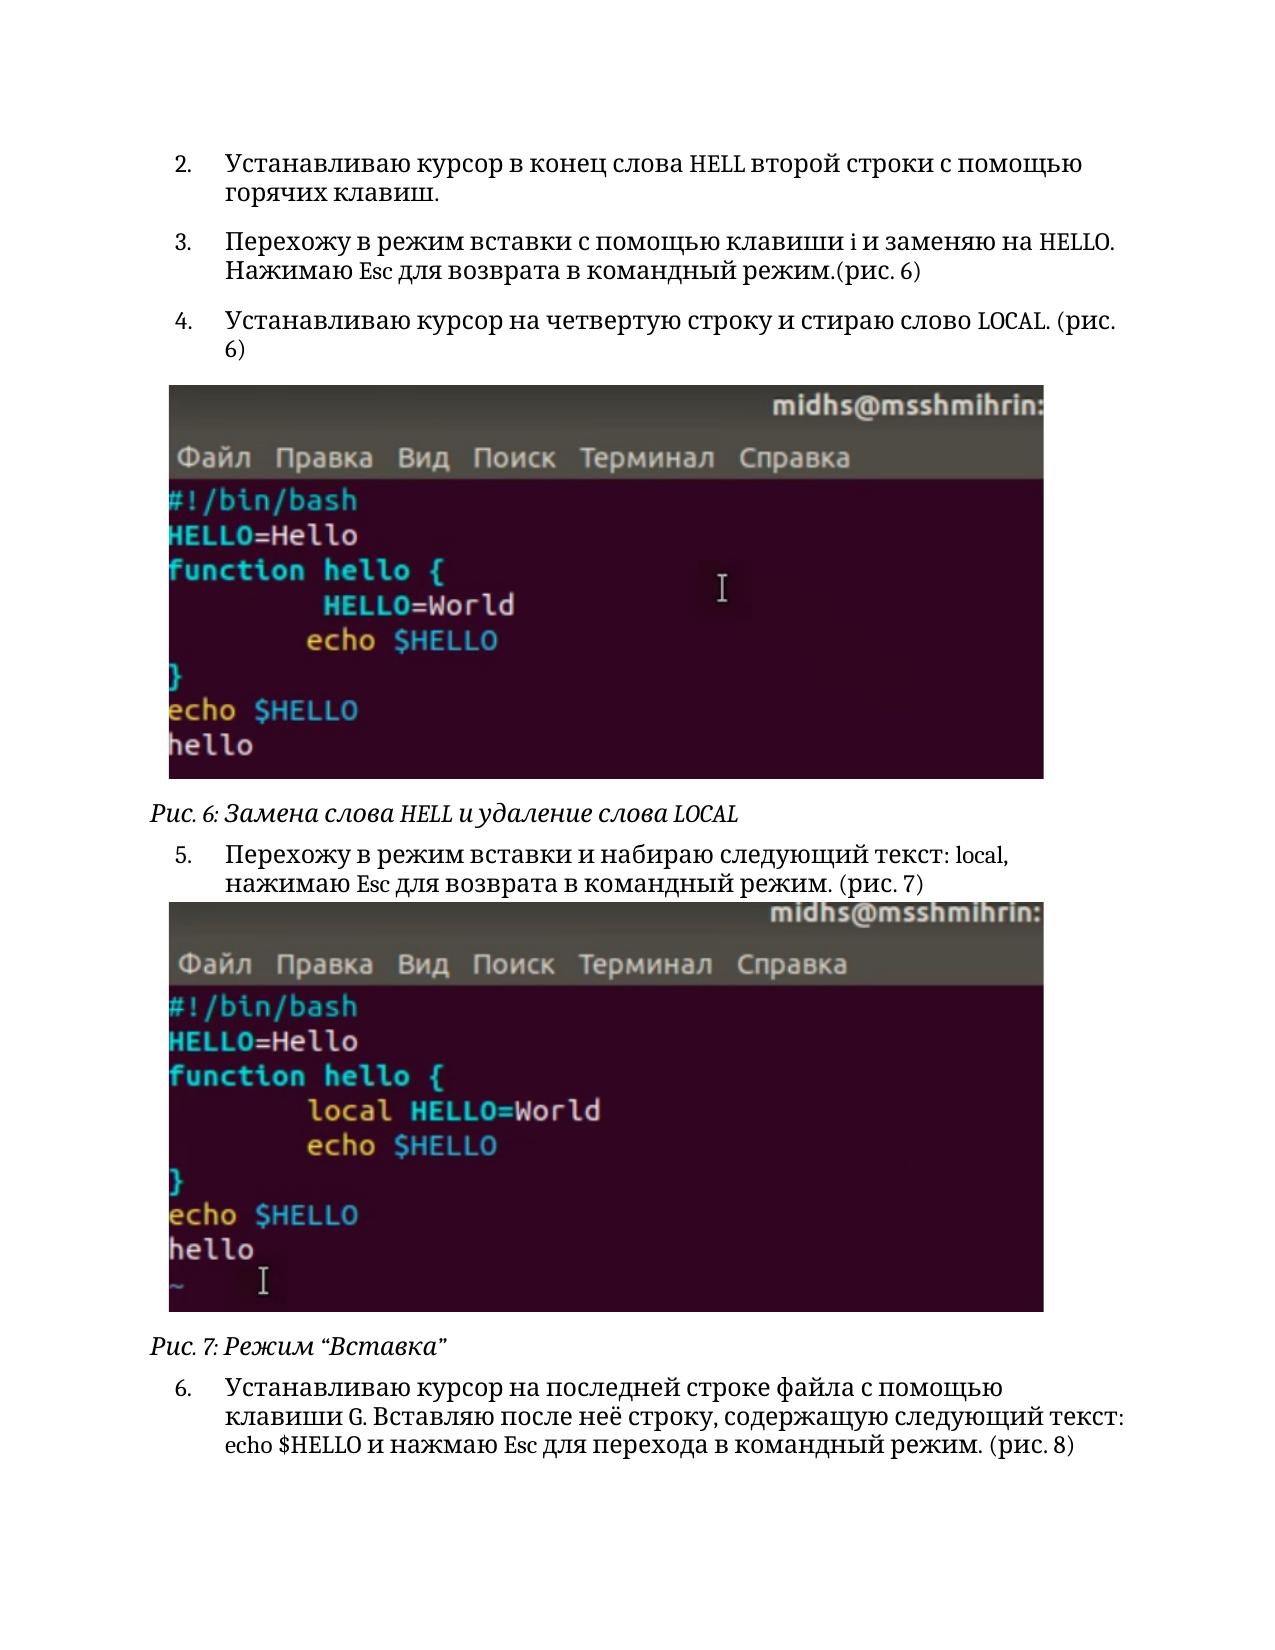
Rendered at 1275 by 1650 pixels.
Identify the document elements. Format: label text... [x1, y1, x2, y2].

list Устанавливаю курсор в конец слова HELL второй строки с помощью горячих клавиш. [175, 150, 1125, 207]
text Рис. 7: Режим “Вставка” [150, 1333, 1125, 1361]
picture [168, 902, 1044, 1312]
list Перехожу в режим вставки и набираю следующий текст: local, нажимаю Esc для возврата в командный режим. (рис. 7) [175, 841, 1125, 899]
list Устанавливаю курсор на последней строке файла с помощью клавиши G. Вставляю после неё строку, содержащую следующий текст: echo $HELLO и нажмаю Esc для перехода в командный режим. (рис. 8) [175, 1374, 1125, 1460]
picture [168, 385, 1044, 779]
text Рис. 6: Замена слова HELL и удаление слова LOCAL [150, 800, 1125, 829]
list Устанавливаю курсор на четвертую строку и стираю слово LOCAL. (рис. 6) [175, 307, 1125, 364]
list Перехожу в режим вставки с помощью клавиши i и заменяю на HELLO. Нажимаю Esc для возврата в командный режим.(рис. 6) [175, 228, 1125, 286]
